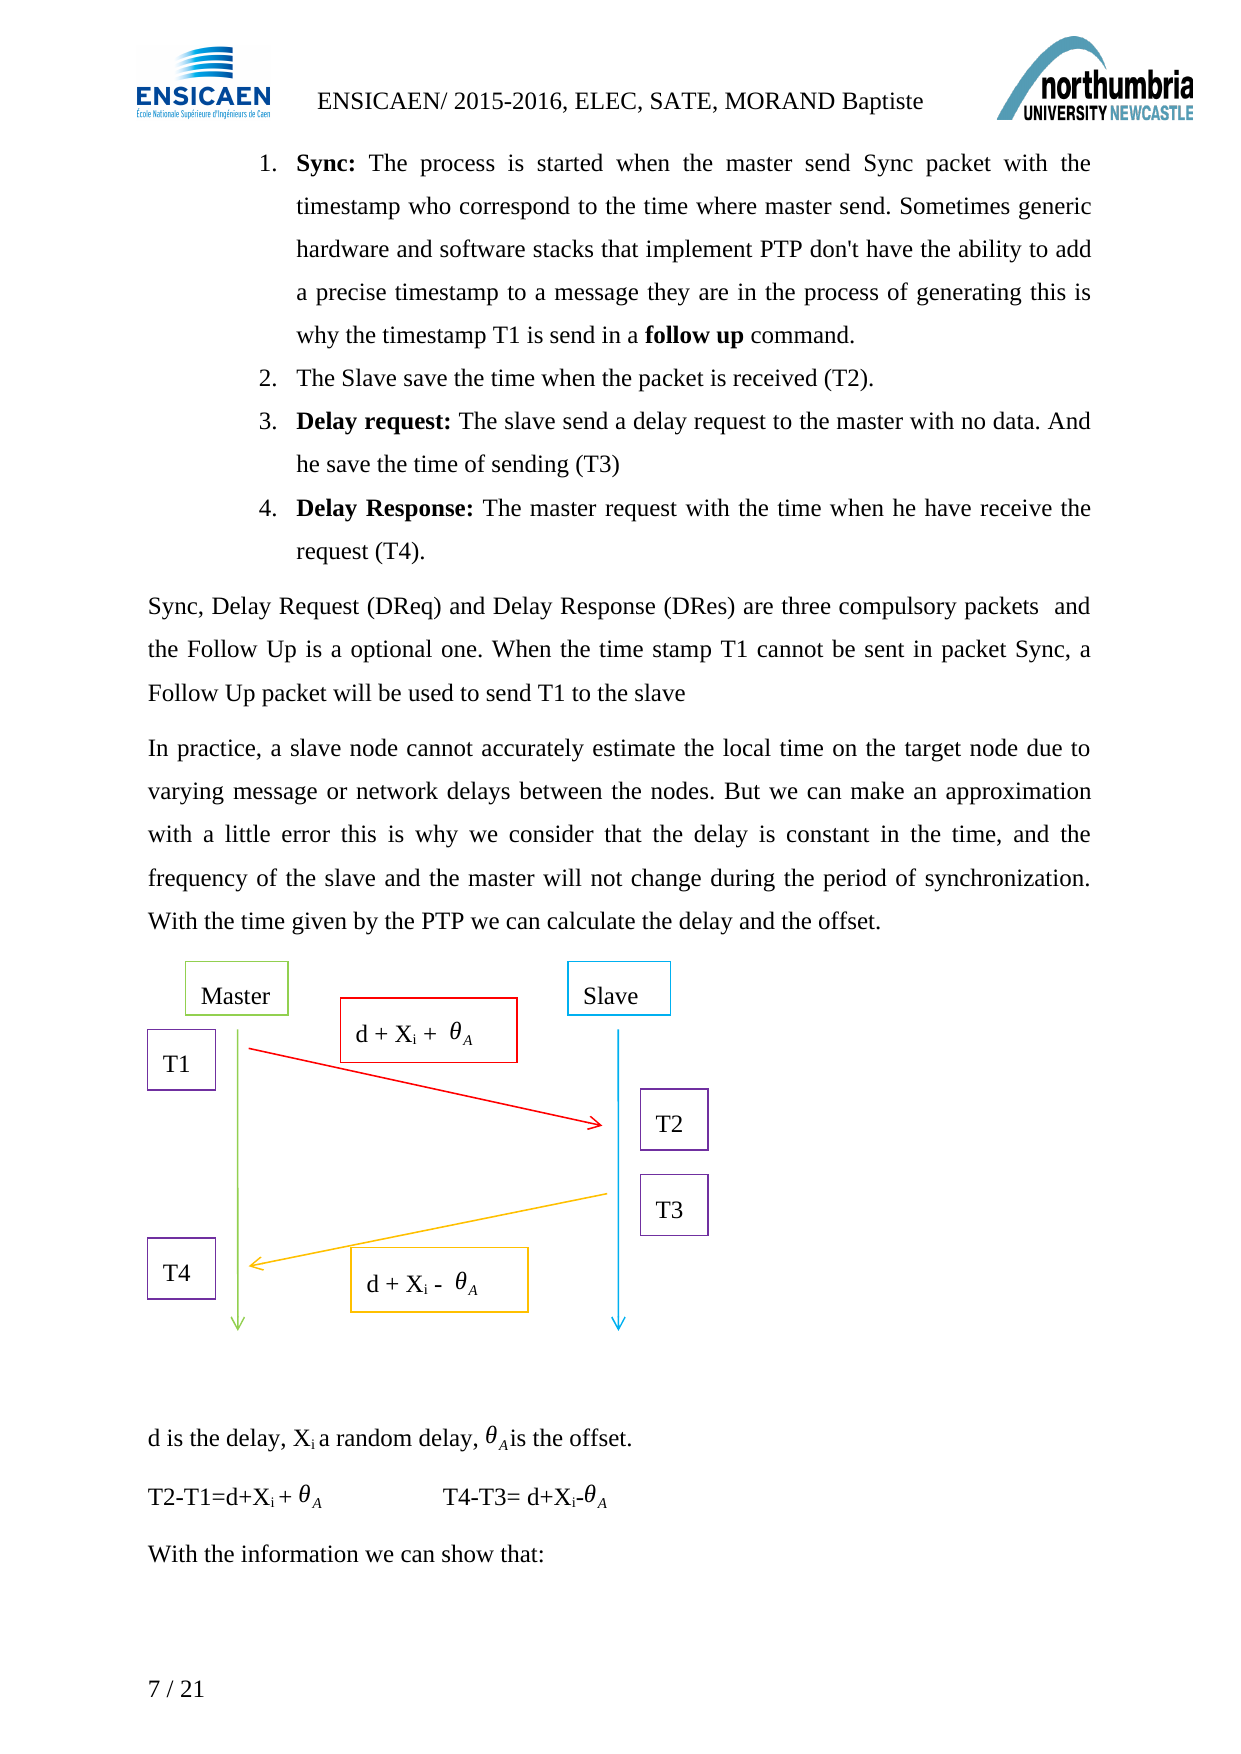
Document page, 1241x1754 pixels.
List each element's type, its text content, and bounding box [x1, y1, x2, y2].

list Sync: The process is started when the master send Sync packet with the timestamp who correspond to the time where master send. Sometimes generic hardware and software stacks that implement PTP don't have the ability to add a precise timestamp to a message they are in the process of generating this is why the timestamp T1 is send in a follow up command. [259, 148, 1092, 349]
text In practice, a slave node cannot accurately estimate the local time on the target node due to varying message or network delays between the nodes. But we can make an approximation with a little error this is why we consider that the delay is constant in the time, and the frequency of the slave and the master will not change during the period of synchronization. With the time given by the PTP we can calculate the delay and the offset. [148, 733, 1092, 934]
picture [996, 36, 1193, 121]
text d is the delay, Xi a random delay, is the offset. [148, 1422, 1092, 1453]
list Delay Response: The master request with the time when he have receive the request (T4). [259, 493, 1092, 564]
text Sync, Delay Request (DReq) and Delay Response (DRes) are three compulsory packets and the Follow Up is a optional one. When the time stamp T1 cannot be sent in packet Sync, a Follow Up packet will be used to send T1 to the slave [148, 591, 1092, 706]
text With the information we can show that: [148, 1539, 1092, 1567]
list The Slave save the time when the packet is received (T2). [259, 363, 1092, 392]
picture [136, 45, 271, 121]
text T2-T1=d+Xi + T4-T3= d+Xi- [148, 1480, 1092, 1512]
list Delay request: The slave send a delay request to the master with no data. And he save the time of sending (T3) [259, 406, 1092, 478]
